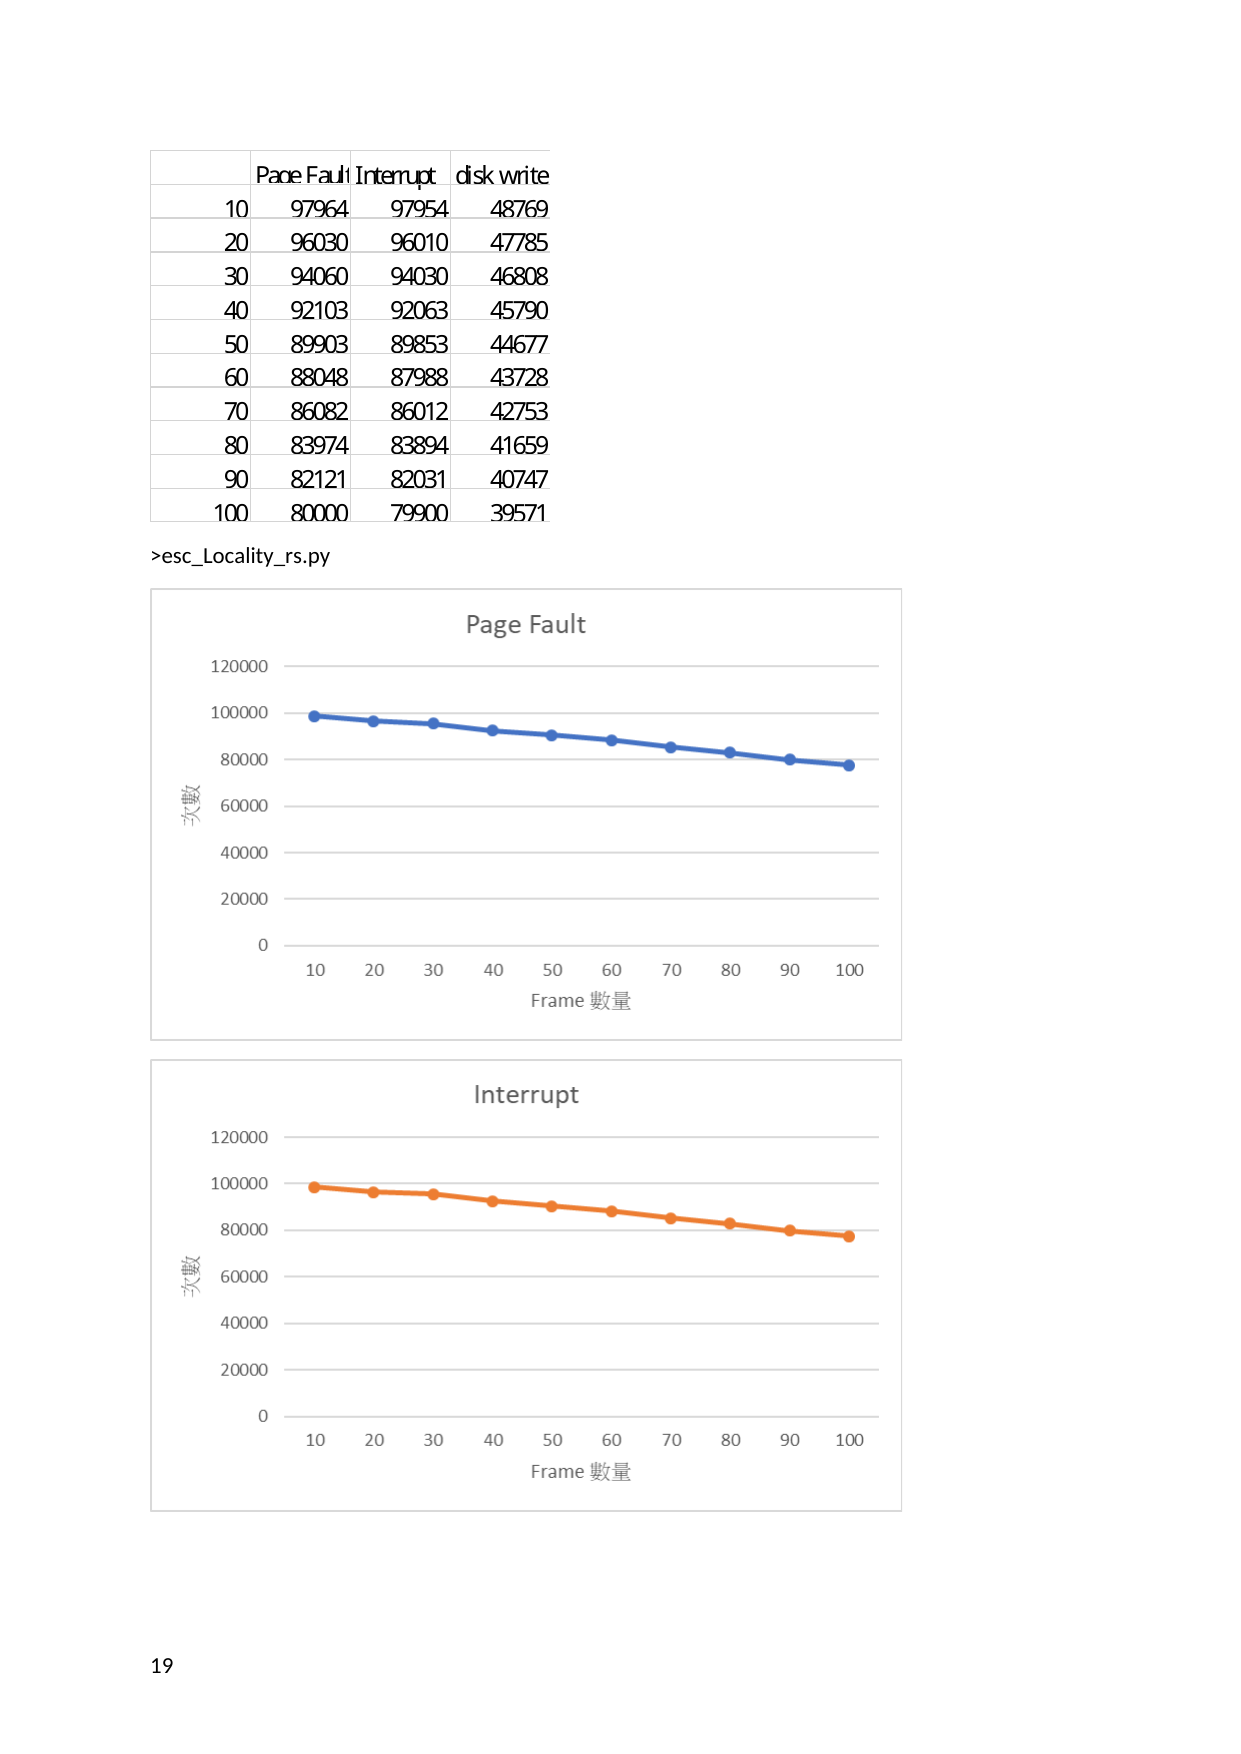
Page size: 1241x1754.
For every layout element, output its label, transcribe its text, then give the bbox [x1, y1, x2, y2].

picture [150, 1059, 903, 1512]
picture [150, 588, 903, 1041]
text >esc_Locality_rs.py [150, 542, 1090, 569]
